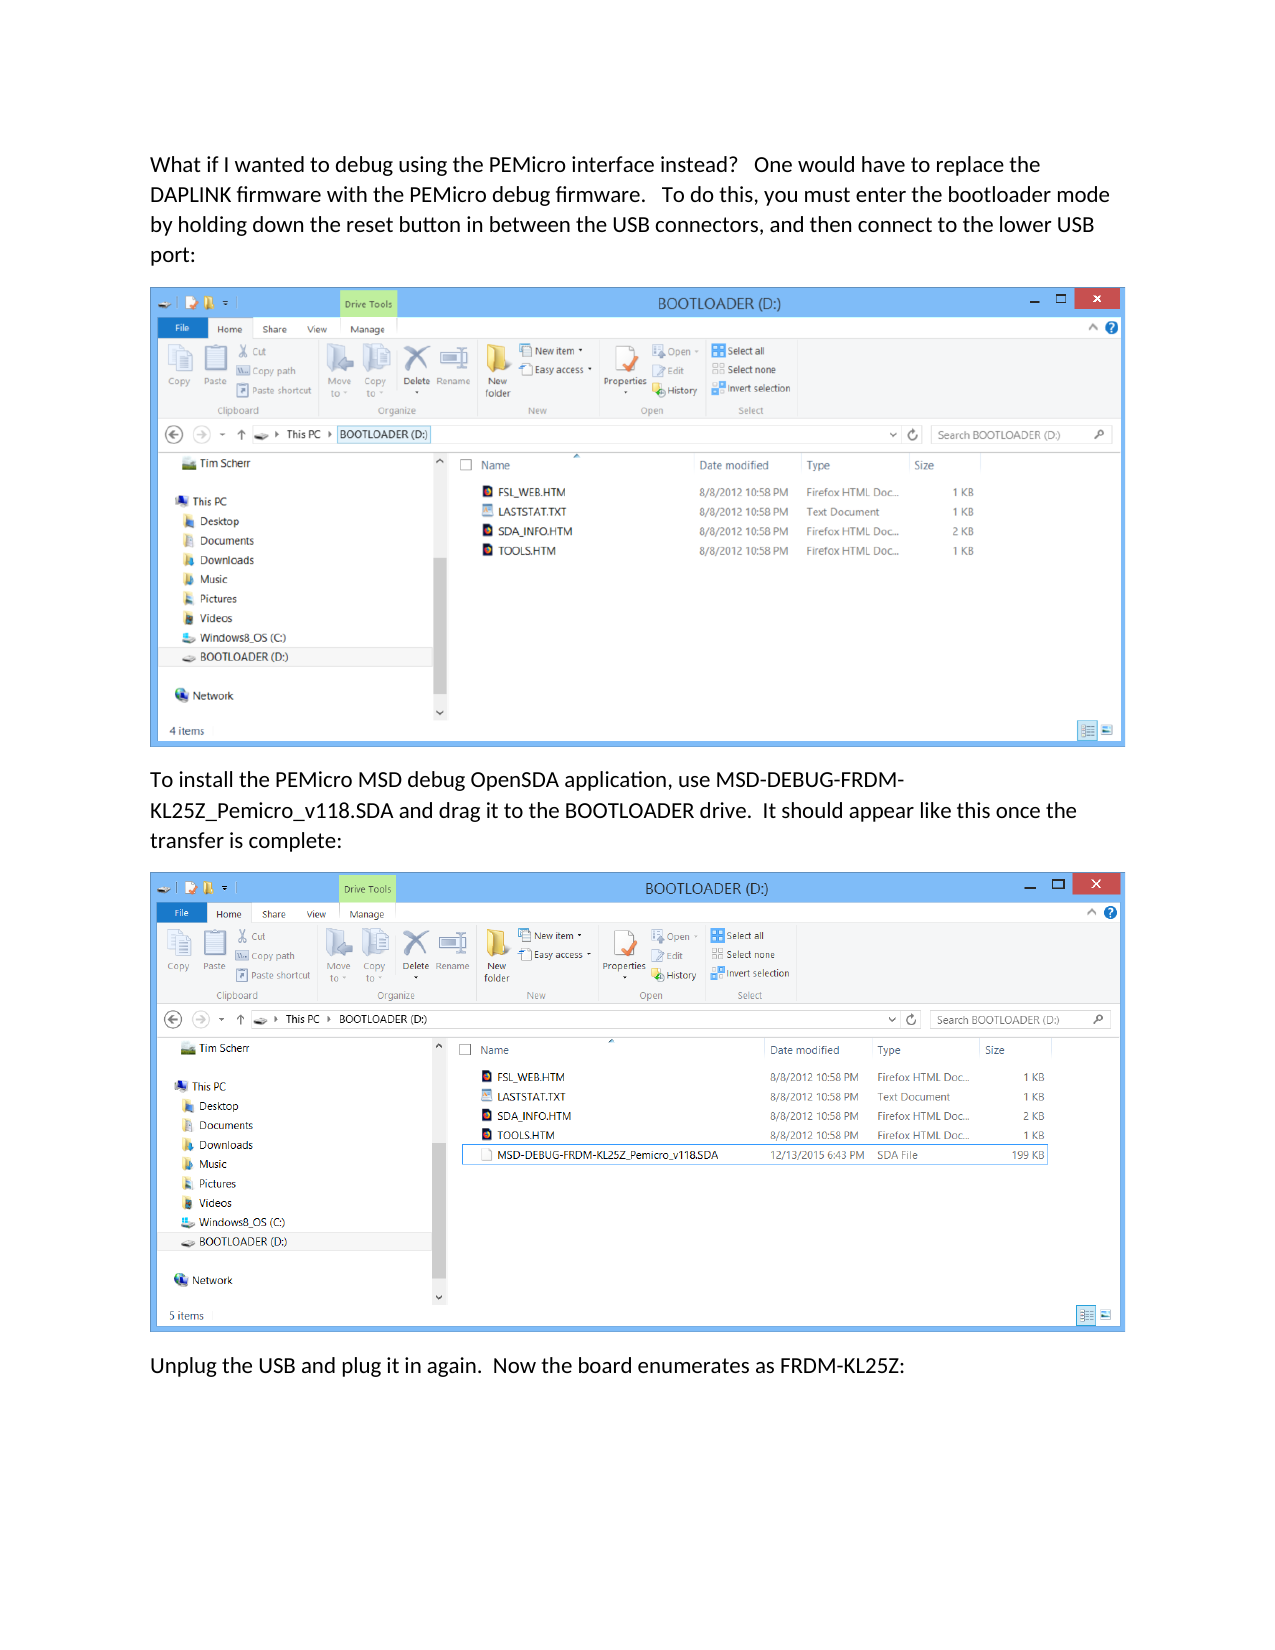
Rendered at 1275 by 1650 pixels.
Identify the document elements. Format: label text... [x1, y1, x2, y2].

picture [150, 872, 1125, 1332]
text What if I wanted to debug using the PEMicro interface instead? One would have to replace the DAPLINK firmware with the PEMicro debug firmware. To do this, you must enter the bootloader mode by holding down the reset button in between the USB connectors, and then connect to the lower USB port: [150, 150, 1125, 269]
picture [150, 287, 1125, 747]
text To install the PEMicro MSD debug OpenSDA application, use MSD-DEBUG-FRDM-KL25Z_Pemicro_v118.SDA and drag it to the BOOTLOADER drive. It should appear like this once the transfer is complete: [150, 766, 1125, 854]
text Unplug the USB and plug it in again. Now the board enumerates as FRDM-KL25Z: [150, 1351, 1125, 1379]
